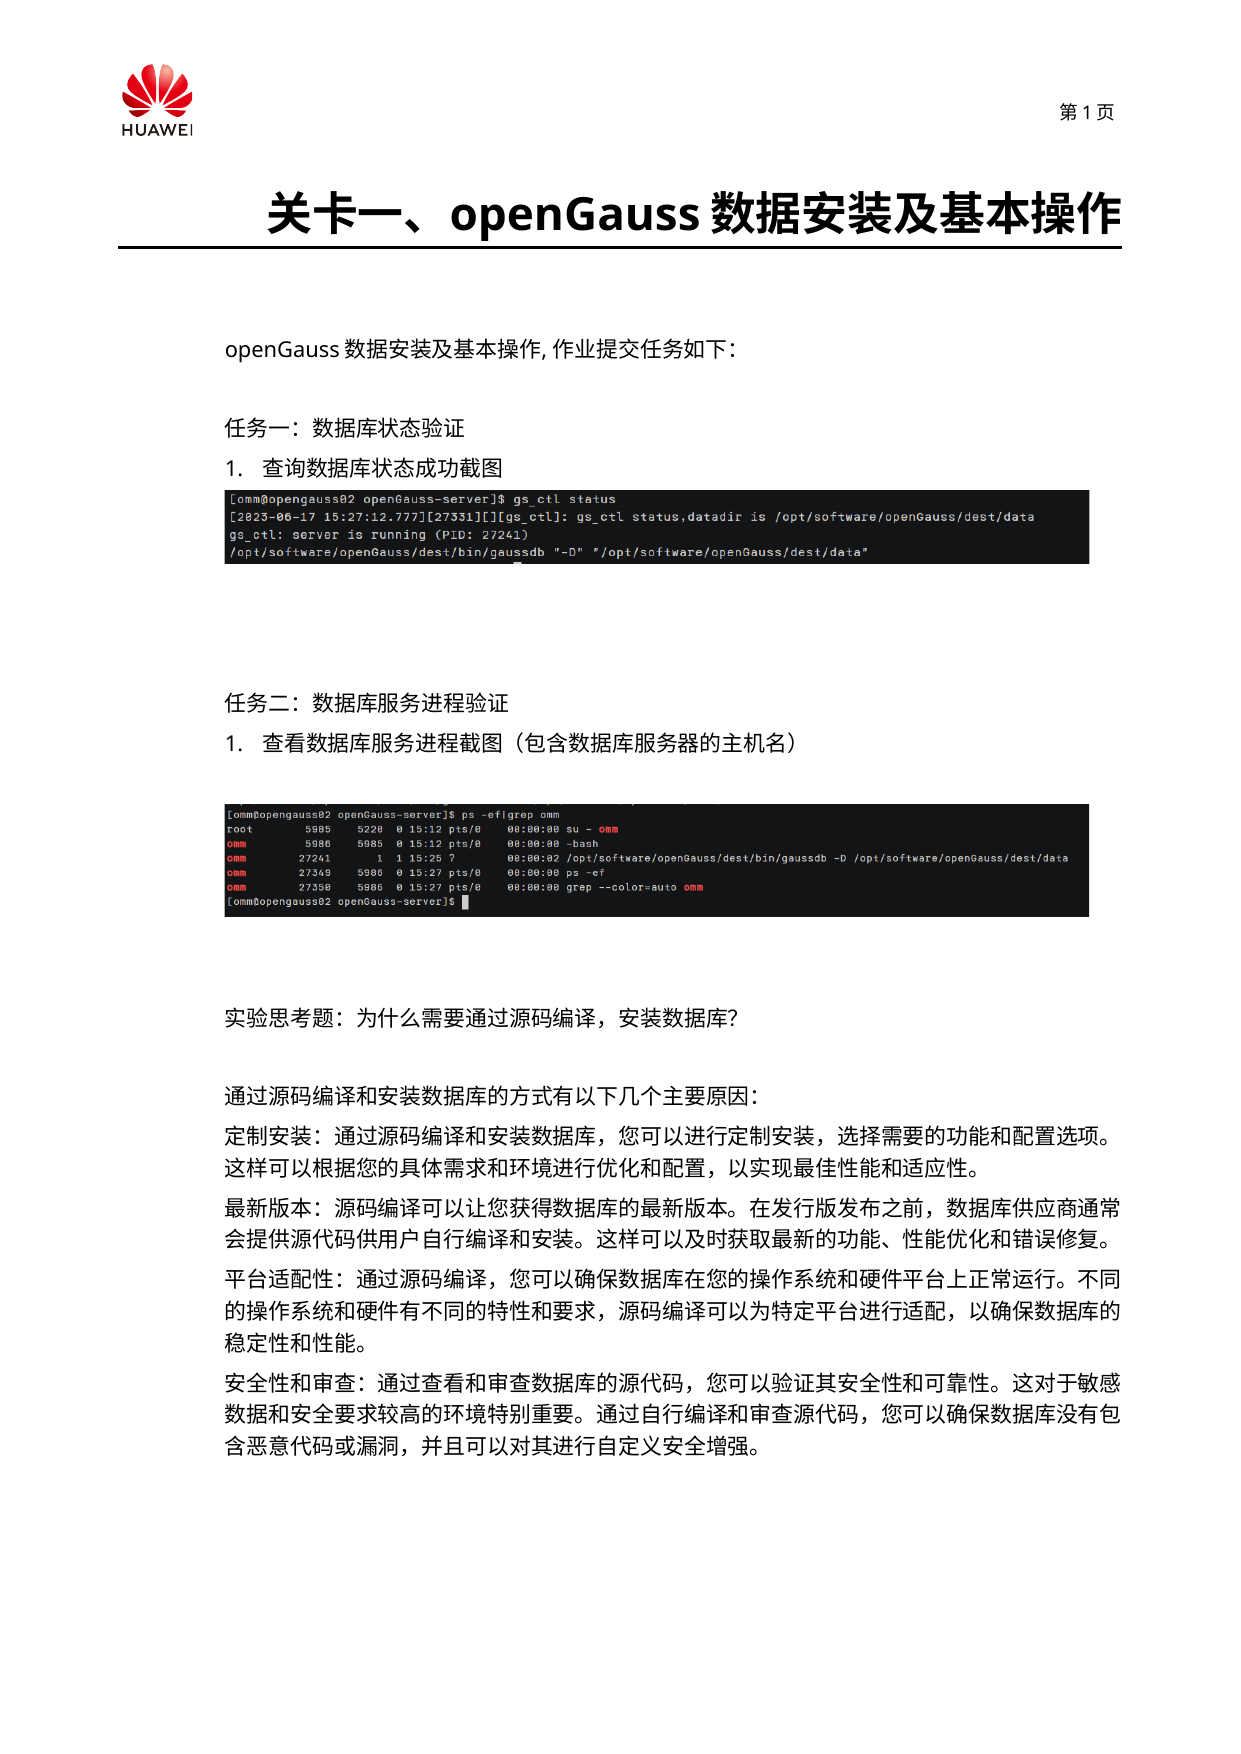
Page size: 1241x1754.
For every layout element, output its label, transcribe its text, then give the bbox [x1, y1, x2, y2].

text 通过源码编译和安装数据库的方式有以下几个主要原因： [224, 1079, 1122, 1111]
text openGauss数据安装及基本操作, 作业提交任务如下： [224, 332, 1122, 364]
text 任务二：数据库服务进程验证 [224, 686, 1122, 718]
list 查询数据库状态成功截图 [224, 451, 1122, 482]
picture [224, 804, 1090, 917]
text 最新版本：源码编译可以让您获得数据库的最新版本。在发行版发布之前，数据库供应商通常会提供源代码供用户自行编译和安装。这样可以及时获取最新的功能、性能优化和错误修复。 [224, 1191, 1122, 1254]
subtitle 关卡一、openGauss数据安装及基本操作 [118, 177, 1122, 246]
picture [122, 64, 193, 136]
picture [224, 490, 1090, 564]
text 任务一：数据库状态验证 [224, 411, 1122, 442]
text 平台适配性：通过源码编译，您可以确保数据库在您的操作系统和硬件平台上正常运行。不同的操作系统和硬件有不同的特性和要求，源码编译可以为特定平台进行适配，以确保数据库的稳定性和性能。 [224, 1262, 1122, 1357]
text 定制安装：通过源码编译和安装数据库，您可以进行定制安装，选择需要的功能和配置选项。这样可以根据您的具体需求和环境进行优化和配置，以实现最佳性能和适应性。 [224, 1119, 1122, 1182]
text 安全性和审查：通过查看和审查数据库的源代码，您可以验证其安全性和可靠性。这对于敏感数据和安全要求较高的环境特别重要。通过自行编译和审查源代码，您可以确保数据库没有包含恶意代码或漏洞，并且可以对其进行自定义安全增强。 [224, 1366, 1122, 1461]
list 查看数据库服务进程截图（包含数据库服务器的主机名） [224, 726, 1122, 758]
text 实验思考题：为什么需要通过源码编译，安装数据库？ [224, 1001, 1122, 1032]
